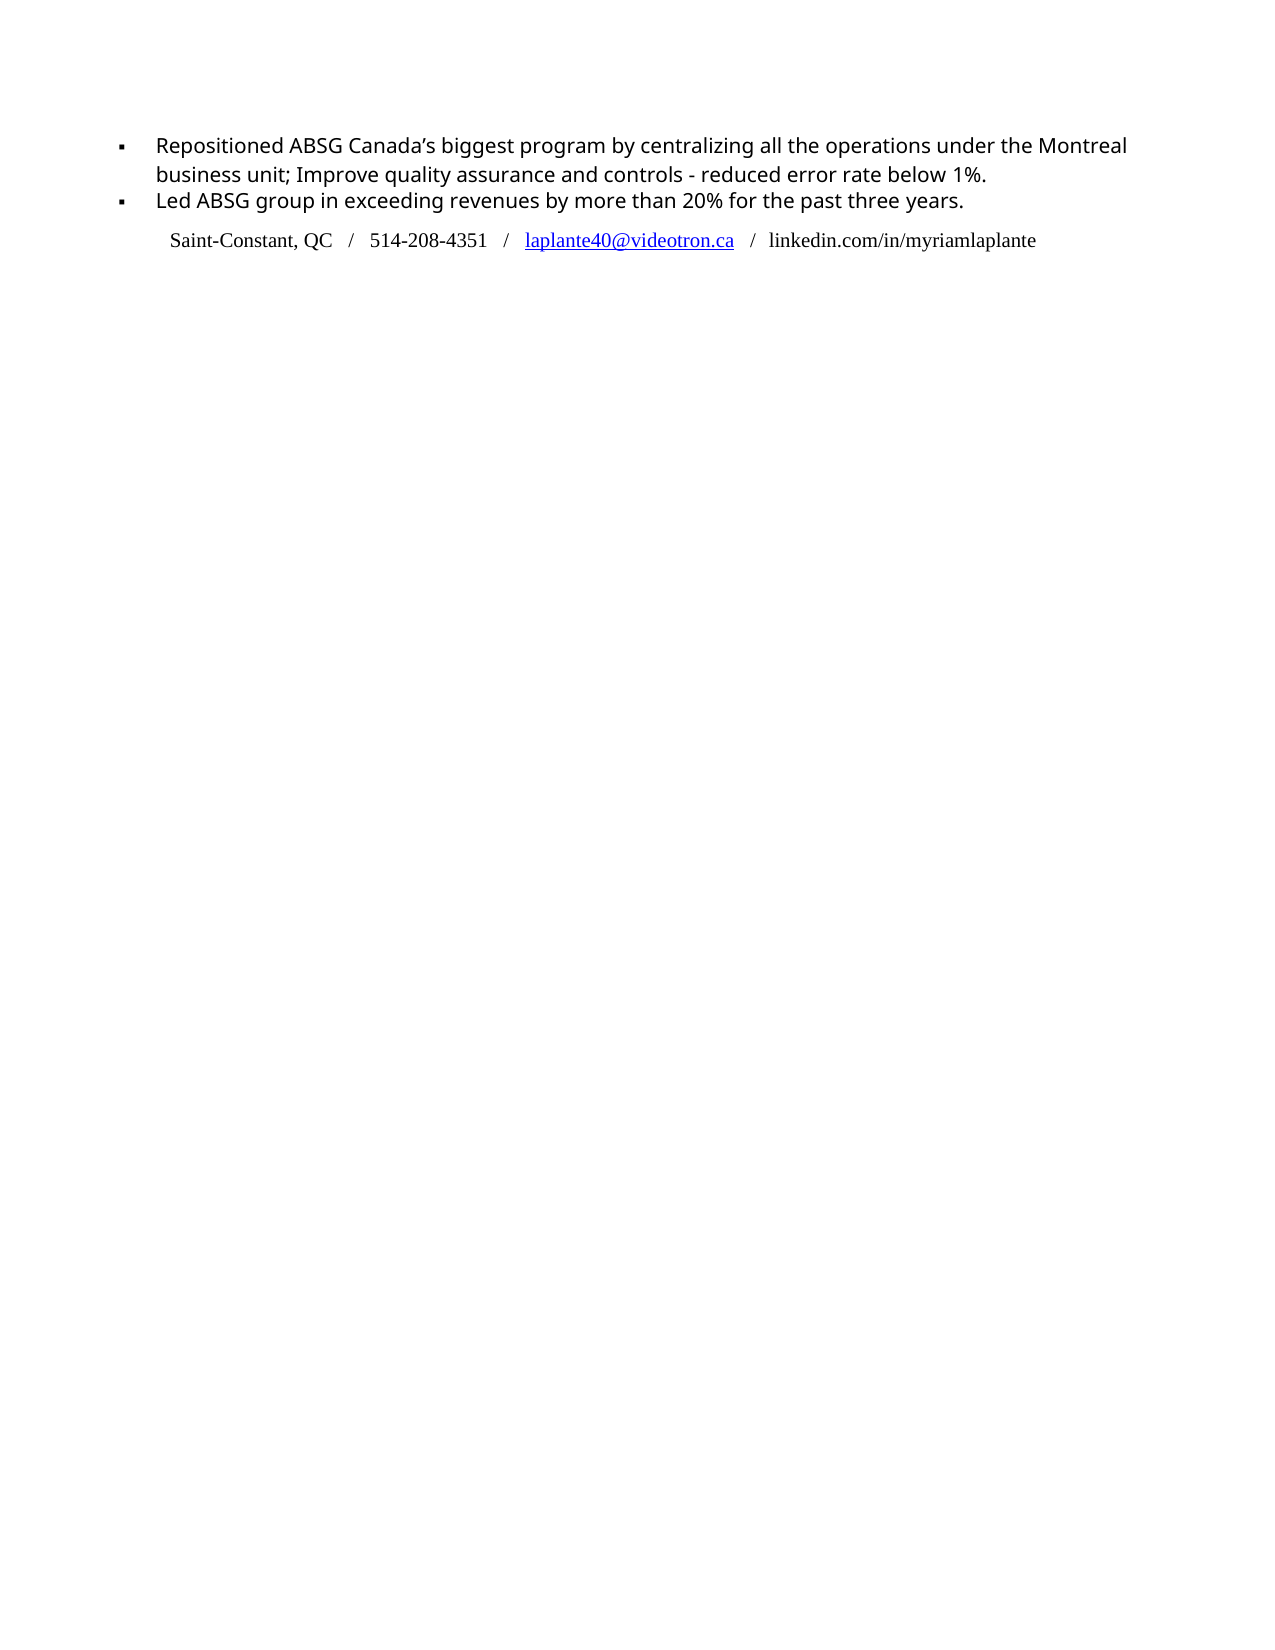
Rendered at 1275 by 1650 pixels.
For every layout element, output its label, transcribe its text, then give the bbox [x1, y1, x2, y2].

list Repositioned ABSG Canada’s biggest program by centralizing all the operations under the Montreal business unit; Improve quality assurance and controls - reduced error rate below 1%. [118, 131, 1157, 188]
list Led ABSG group in exceeding revenues by more than 20% for the past three years. [118, 188, 1171, 213]
text Saint-Constant, QC / 514-208-4351 / laplante40@videotron.ca / linkedin.com/in/myriamlaplante [169, 228, 1171, 252]
